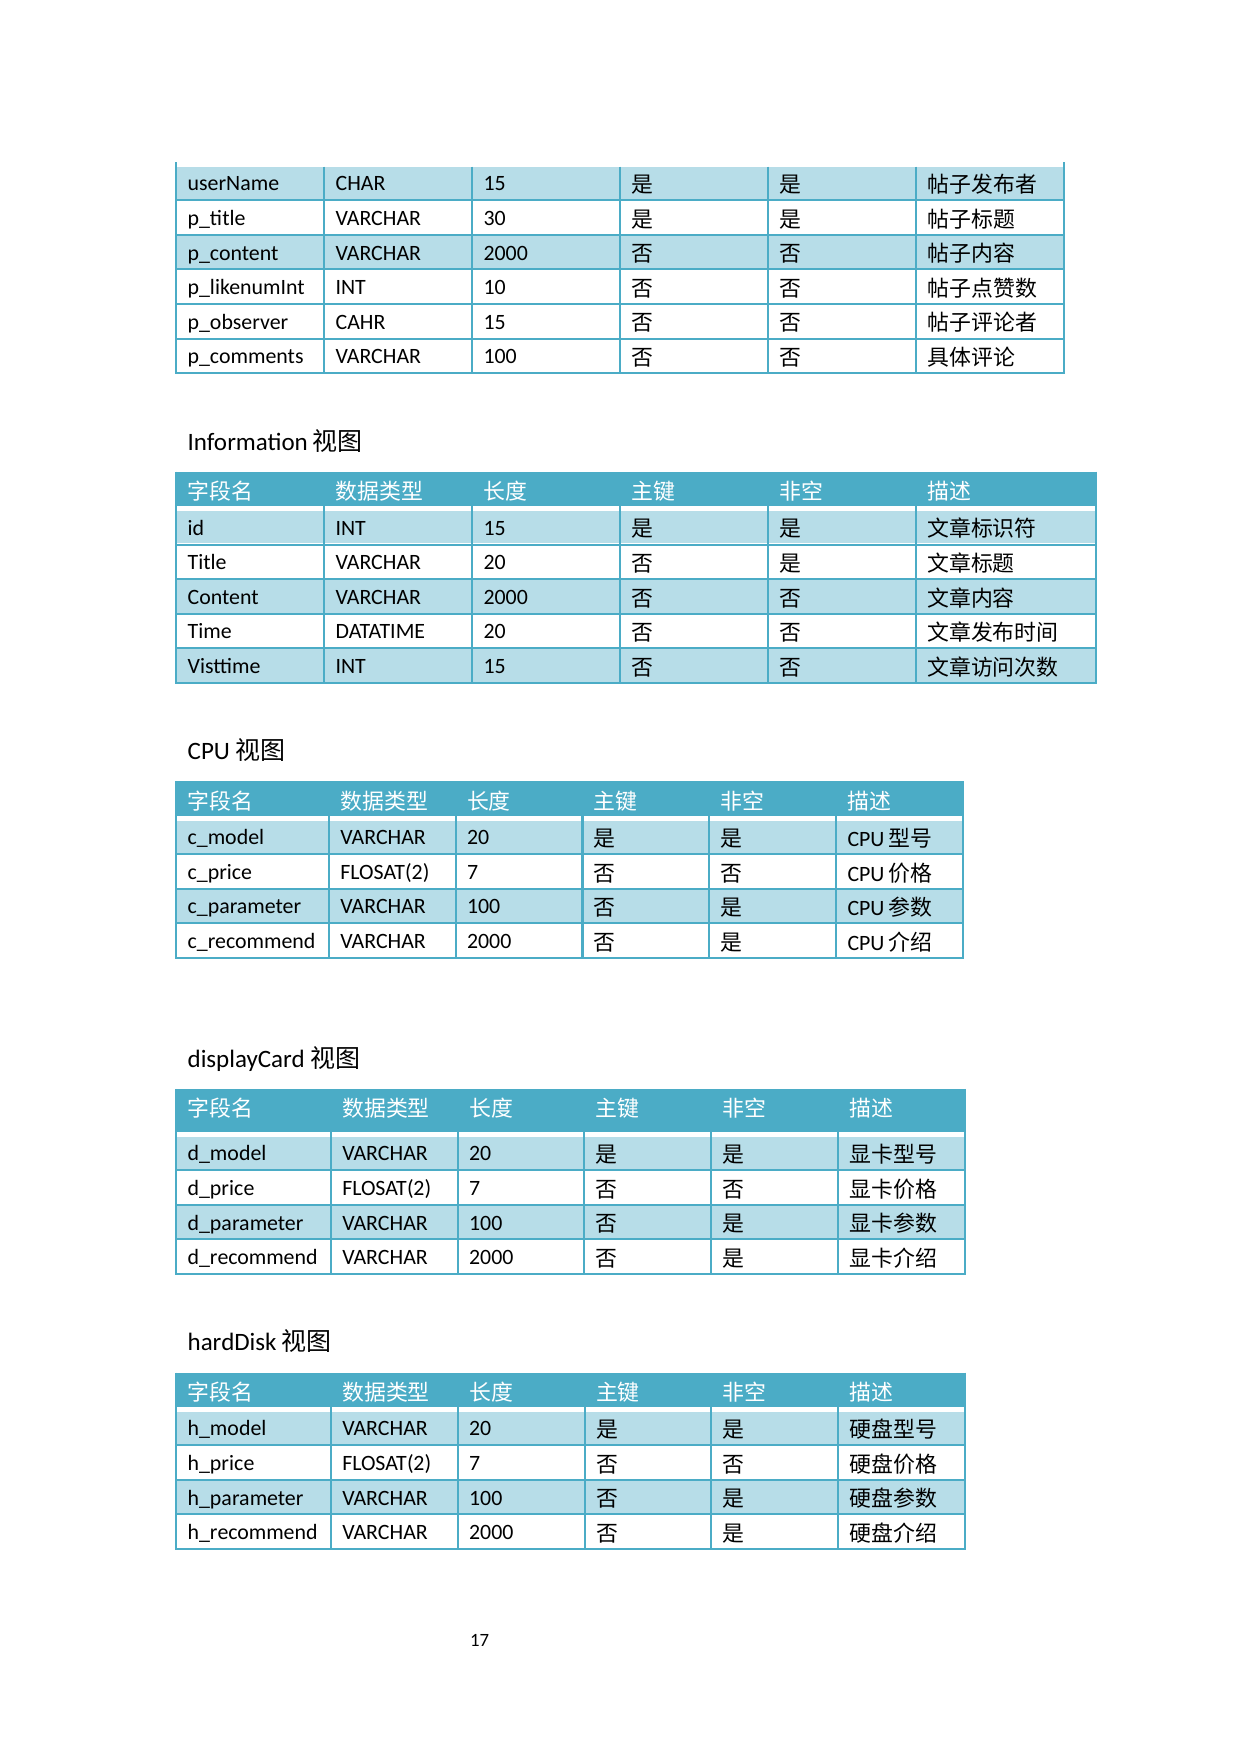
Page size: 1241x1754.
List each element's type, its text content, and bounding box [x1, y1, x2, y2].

table_cell 7 [457, 855, 581, 888]
table_header 字段名 [177, 784, 328, 816]
table_cell VARCHAR [330, 924, 455, 957]
table_cell 15 [473, 511, 619, 543]
table_cell 是 [769, 167, 915, 199]
table_cell 否 [585, 1171, 710, 1204]
table_cell 否 [585, 1206, 710, 1238]
table_header 长度 [457, 784, 581, 816]
table_cell 否 [769, 580, 915, 613]
table_cell 硬盘介绍 [839, 1515, 964, 1548]
table_cell 硬盘型号 [839, 1412, 964, 1444]
table_cell 显卡型号 [839, 1137, 964, 1169]
table_cell 是 [621, 201, 767, 234]
text CPU视图 [187, 716, 1053, 781]
table_cell VARCHAR [325, 201, 471, 234]
table_cell 20 [473, 615, 619, 647]
table_header 字段名 [177, 1091, 330, 1132]
table_cell 否 [769, 340, 915, 372]
table_cell 帖子内容 [917, 236, 1063, 268]
table_cell h_parameter [177, 1481, 330, 1513]
table_cell 15 [473, 649, 619, 682]
table_cell VARCHAR [332, 1515, 457, 1548]
table_cell VARCHAR [325, 580, 471, 613]
table_cell 否 [769, 305, 915, 337]
table_cell 帖子点赞数 [917, 270, 1063, 303]
table_cell 2000 [459, 1515, 584, 1548]
table_cell 100 [473, 340, 619, 372]
table_cell VARCHAR [332, 1412, 457, 1444]
table_cell VARCHAR [332, 1206, 457, 1238]
table_cell 硬盘价格 [839, 1446, 964, 1479]
table_cell 否 [710, 855, 835, 888]
table_cell c_parameter [177, 890, 328, 922]
table_cell 显卡参数 [839, 1206, 964, 1238]
table_cell CAHR [325, 305, 471, 337]
table_cell 否 [621, 649, 767, 682]
table_cell 是 [621, 167, 767, 199]
table_cell 100 [459, 1481, 584, 1513]
table_cell 100 [459, 1206, 583, 1238]
table_cell h_recommend [177, 1515, 330, 1548]
table_cell 否 [584, 924, 708, 957]
table_cell Visttime [177, 649, 323, 682]
table_cell userName [177, 167, 323, 199]
table_cell DATATIME [325, 615, 471, 647]
table_cell 否 [584, 890, 708, 922]
table_header 字段名 [177, 1375, 330, 1407]
table_header 主键 [584, 784, 708, 816]
table_cell VARCHAR [325, 236, 471, 268]
table_header 数据类型 [325, 474, 471, 506]
table_header 主键 [585, 1091, 710, 1132]
table_cell 100 [457, 890, 581, 922]
table_cell 是 [710, 924, 835, 957]
table_header 数据类型 [332, 1091, 457, 1132]
table_cell CPU价格 [837, 855, 962, 888]
table_cell 2000 [457, 924, 581, 957]
table_cell Time [177, 615, 323, 647]
table_cell 2000 [473, 236, 619, 268]
table_cell CPU介绍 [837, 924, 962, 957]
table_cell Title [177, 546, 323, 578]
table_header 描述 [839, 1091, 964, 1132]
table_header 长度 [459, 1375, 584, 1407]
table_cell 否 [621, 236, 767, 268]
table_cell 显卡介绍 [839, 1240, 964, 1273]
table_cell 是 [712, 1481, 837, 1513]
table_header 非空 [710, 784, 835, 816]
table_cell INT [325, 270, 471, 303]
text Information视图 [187, 407, 1053, 472]
table_cell 文章发布时间 [917, 615, 1095, 647]
table_cell 7 [459, 1446, 584, 1479]
table_header 描述 [917, 474, 1095, 506]
text displayCard视图 [187, 1024, 1053, 1089]
table_cell 帖子标题 [917, 201, 1063, 234]
table_cell CPU参数 [837, 890, 962, 922]
table_cell c_recommend [177, 924, 328, 957]
table_header 非空 [712, 1375, 837, 1407]
table_cell 否 [621, 615, 767, 647]
table_cell d_parameter [177, 1206, 330, 1238]
table_cell 2000 [473, 580, 619, 613]
table_cell 否 [586, 1446, 710, 1479]
table_cell FLOSAT(2) [332, 1446, 457, 1479]
table_cell 20 [457, 821, 581, 853]
table_cell 否 [712, 1446, 837, 1479]
table_cell VARCHAR [332, 1137, 457, 1169]
table_cell 20 [459, 1412, 584, 1444]
table_cell 是 [585, 1137, 710, 1169]
table_cell 是 [710, 890, 835, 922]
table_cell 否 [586, 1481, 710, 1513]
table_cell 否 [769, 236, 915, 268]
table_header 描述 [839, 1375, 964, 1407]
table_cell 20 [473, 546, 619, 578]
table_cell 是 [712, 1137, 837, 1169]
table_cell CPU型号 [837, 821, 962, 853]
table_cell VARCHAR [332, 1240, 457, 1273]
table_cell 是 [710, 821, 835, 853]
table_header 非空 [769, 474, 915, 506]
table_cell d_model [177, 1137, 330, 1169]
table_header 数据类型 [332, 1375, 457, 1407]
table_cell 否 [621, 270, 767, 303]
table_cell 否 [769, 270, 915, 303]
table_cell 是 [712, 1412, 837, 1444]
table_cell INT [325, 649, 471, 682]
table_cell INT [325, 511, 471, 543]
table_cell VARCHAR [325, 546, 471, 578]
table_cell d_recommend [177, 1240, 330, 1273]
table_cell CHAR [325, 167, 471, 199]
table_cell 文章访问次数 [917, 649, 1095, 682]
table_cell p_observer [177, 305, 323, 337]
table_header 主键 [621, 474, 767, 506]
table_cell 是 [586, 1412, 710, 1444]
table_cell 硬盘参数 [839, 1481, 964, 1513]
table_cell p_likenumInt [177, 270, 323, 303]
table_header 主键 [586, 1375, 710, 1407]
table_cell 15 [473, 305, 619, 337]
table_cell FLOSAT(2) [332, 1171, 457, 1204]
table_cell 否 [769, 615, 915, 647]
table_cell p_comments [177, 340, 323, 372]
table_cell 否 [621, 340, 767, 372]
table_header 字段名 [177, 474, 323, 506]
table_header 长度 [473, 474, 619, 506]
table_cell 是 [769, 201, 915, 234]
table_header 长度 [459, 1091, 583, 1132]
table_cell 文章内容 [917, 580, 1095, 613]
table_cell 是 [584, 821, 708, 853]
table_header 描述 [837, 784, 962, 816]
table_cell h_price [177, 1446, 330, 1479]
table_cell 否 [621, 580, 767, 613]
table_header 数据类型 [330, 784, 455, 816]
table_cell 帖子发布者 [917, 167, 1063, 199]
table_cell 否 [712, 1171, 837, 1204]
table_cell 10 [473, 270, 619, 303]
table_cell FLOSAT(2) [330, 855, 455, 888]
table_cell d_price [177, 1171, 330, 1204]
table_cell 文章标识符 [917, 511, 1095, 543]
table_cell id [177, 511, 323, 543]
table_cell 否 [621, 546, 767, 578]
table_cell 是 [712, 1240, 837, 1273]
table_cell p_content [177, 236, 323, 268]
table_cell VARCHAR [330, 821, 455, 853]
table_header 非空 [712, 1091, 837, 1132]
table_cell 是 [712, 1206, 837, 1238]
table_cell 7 [459, 1171, 583, 1204]
table_cell 具体评论 [917, 340, 1063, 372]
table_cell 否 [585, 1240, 710, 1273]
table_cell VARCHAR [325, 340, 471, 372]
table_cell 帖子评论者 [917, 305, 1063, 337]
table_cell 否 [769, 649, 915, 682]
table_cell 2000 [459, 1240, 583, 1273]
table_cell 20 [459, 1137, 583, 1169]
table_cell c_model [177, 821, 328, 853]
table_cell 显卡价格 [839, 1171, 964, 1204]
table_cell VARCHAR [332, 1481, 457, 1513]
table_cell 是 [621, 511, 767, 543]
text hardDisk视图 [187, 1307, 1053, 1372]
table_cell 文章标题 [917, 546, 1095, 578]
table_cell 15 [473, 167, 619, 199]
table_cell 30 [473, 201, 619, 234]
table_cell 否 [584, 855, 708, 888]
table_cell Content [177, 580, 323, 613]
table_cell p_title [177, 201, 323, 234]
table_cell 是 [769, 546, 915, 578]
table_cell 是 [712, 1515, 837, 1548]
table_cell 否 [586, 1515, 710, 1548]
table_cell 否 [621, 305, 767, 337]
table_cell c_price [177, 855, 328, 888]
table_cell 是 [769, 511, 915, 543]
table_cell VARCHAR [330, 890, 455, 922]
table_cell h_model [177, 1412, 330, 1444]
